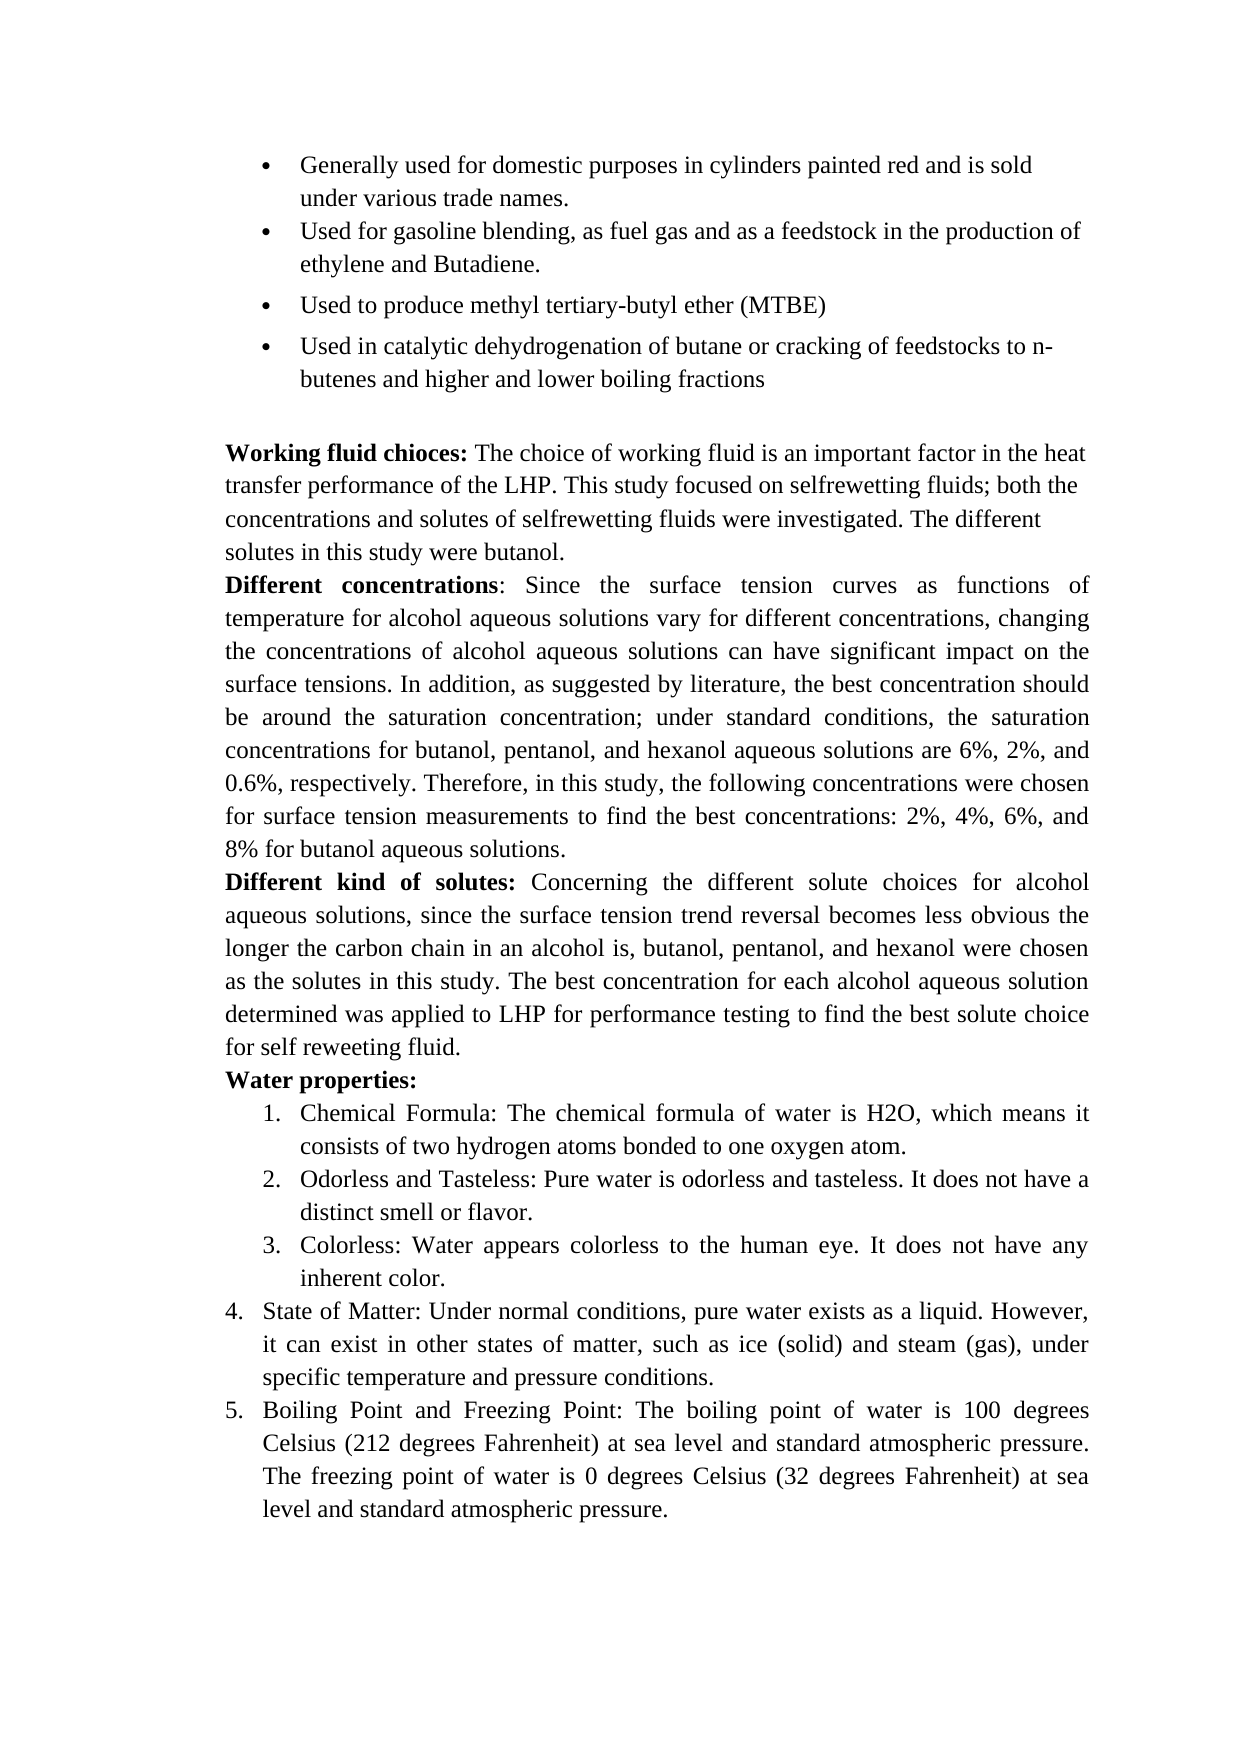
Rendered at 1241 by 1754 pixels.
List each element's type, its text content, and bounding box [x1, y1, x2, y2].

list State of Matter: Under normal conditions, pure water exists as a liquid. However, it can exist in other states of matter, such as ice (solid) and steam (gas), under specific temperature and pressure conditions. [225, 1296, 1090, 1391]
list Colorless: Water appears colorless to the human eye. It does not have any inherent color. [262, 1230, 1090, 1292]
list Chemical Formula: The chemical formula of water is H2O, which means it consists of two hydrogen atoms bonded to one oxygen atom. [262, 1098, 1090, 1160]
text Working fluid chioces: The choice of working fluid is an important factor in the heat transfer performance of the LHP. This study focused on selfrewetting fluids; both the concentrations and solutes of selfrewetting fluids were investigated. The different solutes in this study were butanol. [225, 438, 1090, 565]
list Generally used for domestic purposes in cylinders painted red and is sold under various trade names. [262, 150, 1090, 212]
text Different kind of solutes: Concerning the different solute choices for alcohol aqueous solutions, since the surface tension trend reversal becomes less obvious the longer the carbon chain in an alcohol is, butanol, pentanol, and hexanol were chosen as the solutes in this study. The best concentration for each alcohol aqueous solution determined was applied to LHP for performance testing to find the best solute choice for self reweeting fluid. [225, 867, 1090, 1061]
list Used to produce methyl tertiary-butyl ether (MTBE) [262, 290, 1090, 319]
list Boiling Point and Freezing Point: The boiling point of water is 100 degrees Celsius (212 degrees Fahrenheit) at sea level and standard atmospheric pressure. The freezing point of water is 0 degrees Celsius (32 degrees Fahrenheit) at sea level and standard atmospheric pressure. [225, 1395, 1090, 1523]
list Odorless and Tasteless: Pure water is odorless and tasteless. It does not have a distinct smell or flavor. [262, 1164, 1090, 1226]
list Used for gasoline blending, as fuel gas and as a feedstock in the production of ethylene and Butadiene. [262, 216, 1090, 278]
text Water properties: [225, 1065, 1090, 1094]
text Different concentrations: Since the surface tension curves as functions of temperature for alcohol aqueous solutions vary for different concentrations, changing the concentrations of alcohol aqueous solutions can have significant impact on the surface tensions. In addition, as suggested by literature, the best concentration should be around the saturation concentration; under standard conditions, the saturation concentrations for butanol, pentanol, and hexanol aqueous solutions are 6%, 2%, and 0.6%, respectively. Therefore, in this study, the following concentrations were chosen for surface tension measurements to find the best concentrations: 2%, 4%, 6%, and 8% for butanol aqueous solutions. [225, 570, 1090, 863]
list Used in catalytic dehydrogenation of butane or cracking of feedstocks to n-butenes and higher and lower boiling fractions [262, 331, 1090, 392]
